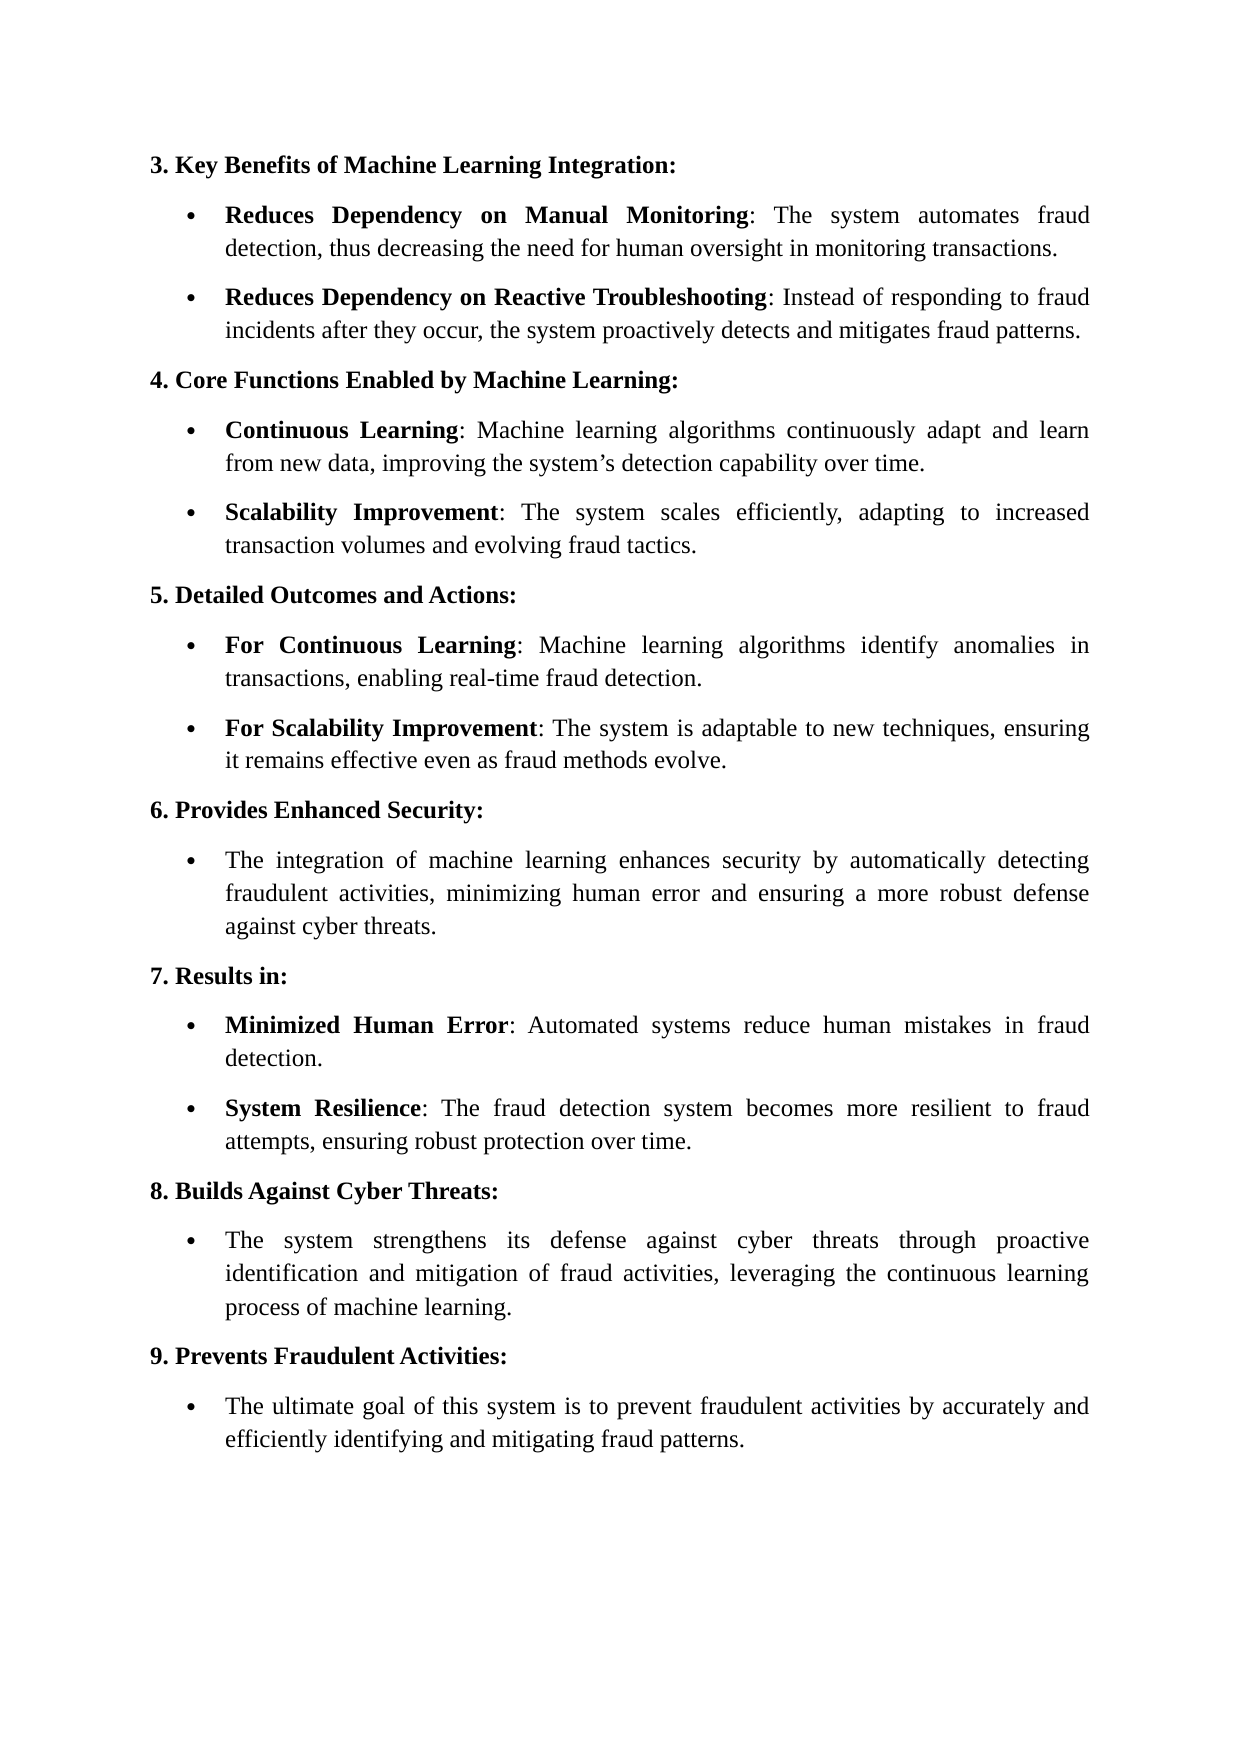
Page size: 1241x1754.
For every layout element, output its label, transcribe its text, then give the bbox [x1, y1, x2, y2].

text 8. Builds Against Cyber Threats: [150, 1176, 1090, 1204]
text 5. Detailed Outcomes and Actions: [150, 580, 1090, 609]
list The system strengthens its defense against cyber threats through proactive identification and mitigation of fraud activities, leveraging the continuous learning process of machine learning. [187, 1226, 1090, 1320]
text 3. Key Benefits of Machine Learning Integration: [150, 150, 1090, 179]
list For Scalability Improvement: The system is adaptable to new techniques, ensuring it remains effective even as fraud methods evolve. [187, 713, 1090, 774]
list Reduces Dependency on Manual Monitoring: The system automates fraud detection, thus decreasing the need for human oversight in monitoring transactions. [187, 200, 1090, 261]
text 4. Core Functions Enabled by Machine Learning: [150, 365, 1090, 394]
list Continuous Learning: Machine learning algorithms continuously adapt and learn from new data, improving the system’s detection capability over time. [187, 415, 1090, 477]
text 7. Results in: [150, 961, 1090, 989]
list The ultimate goal of this system is to prevent fraudulent activities by accurately and efficiently identifying and mitigating fraud patterns. [187, 1391, 1090, 1453]
list For Continuous Learning: Machine learning algorithms identify anomalies in transactions, enabling real-time fraud detection. [187, 630, 1090, 692]
list System Resilience: The fraud detection system becomes more resilient to fraud attempts, ensuring robust protection over time. [187, 1093, 1090, 1155]
list Minimized Human Error: Automated systems reduce human mistakes in fraud detection. [187, 1010, 1090, 1072]
text 6. Provides Enhanced Security: [150, 795, 1090, 824]
list Scalability Improvement: The system scales efficiently, adapting to increased transaction volumes and evolving fraud tactics. [187, 497, 1090, 559]
text 9. Prevents Fraudulent Activities: [150, 1341, 1090, 1370]
list The integration of machine learning enhances security by automatically detecting fraudulent activities, minimizing human error and ensuring a more robust defense against cyber threats. [187, 845, 1090, 940]
list Reduces Dependency on Reactive Troubleshooting: Instead of responding to fraud incidents after they occur, the system proactively detects and mitigates fraud patterns. [187, 282, 1090, 344]
